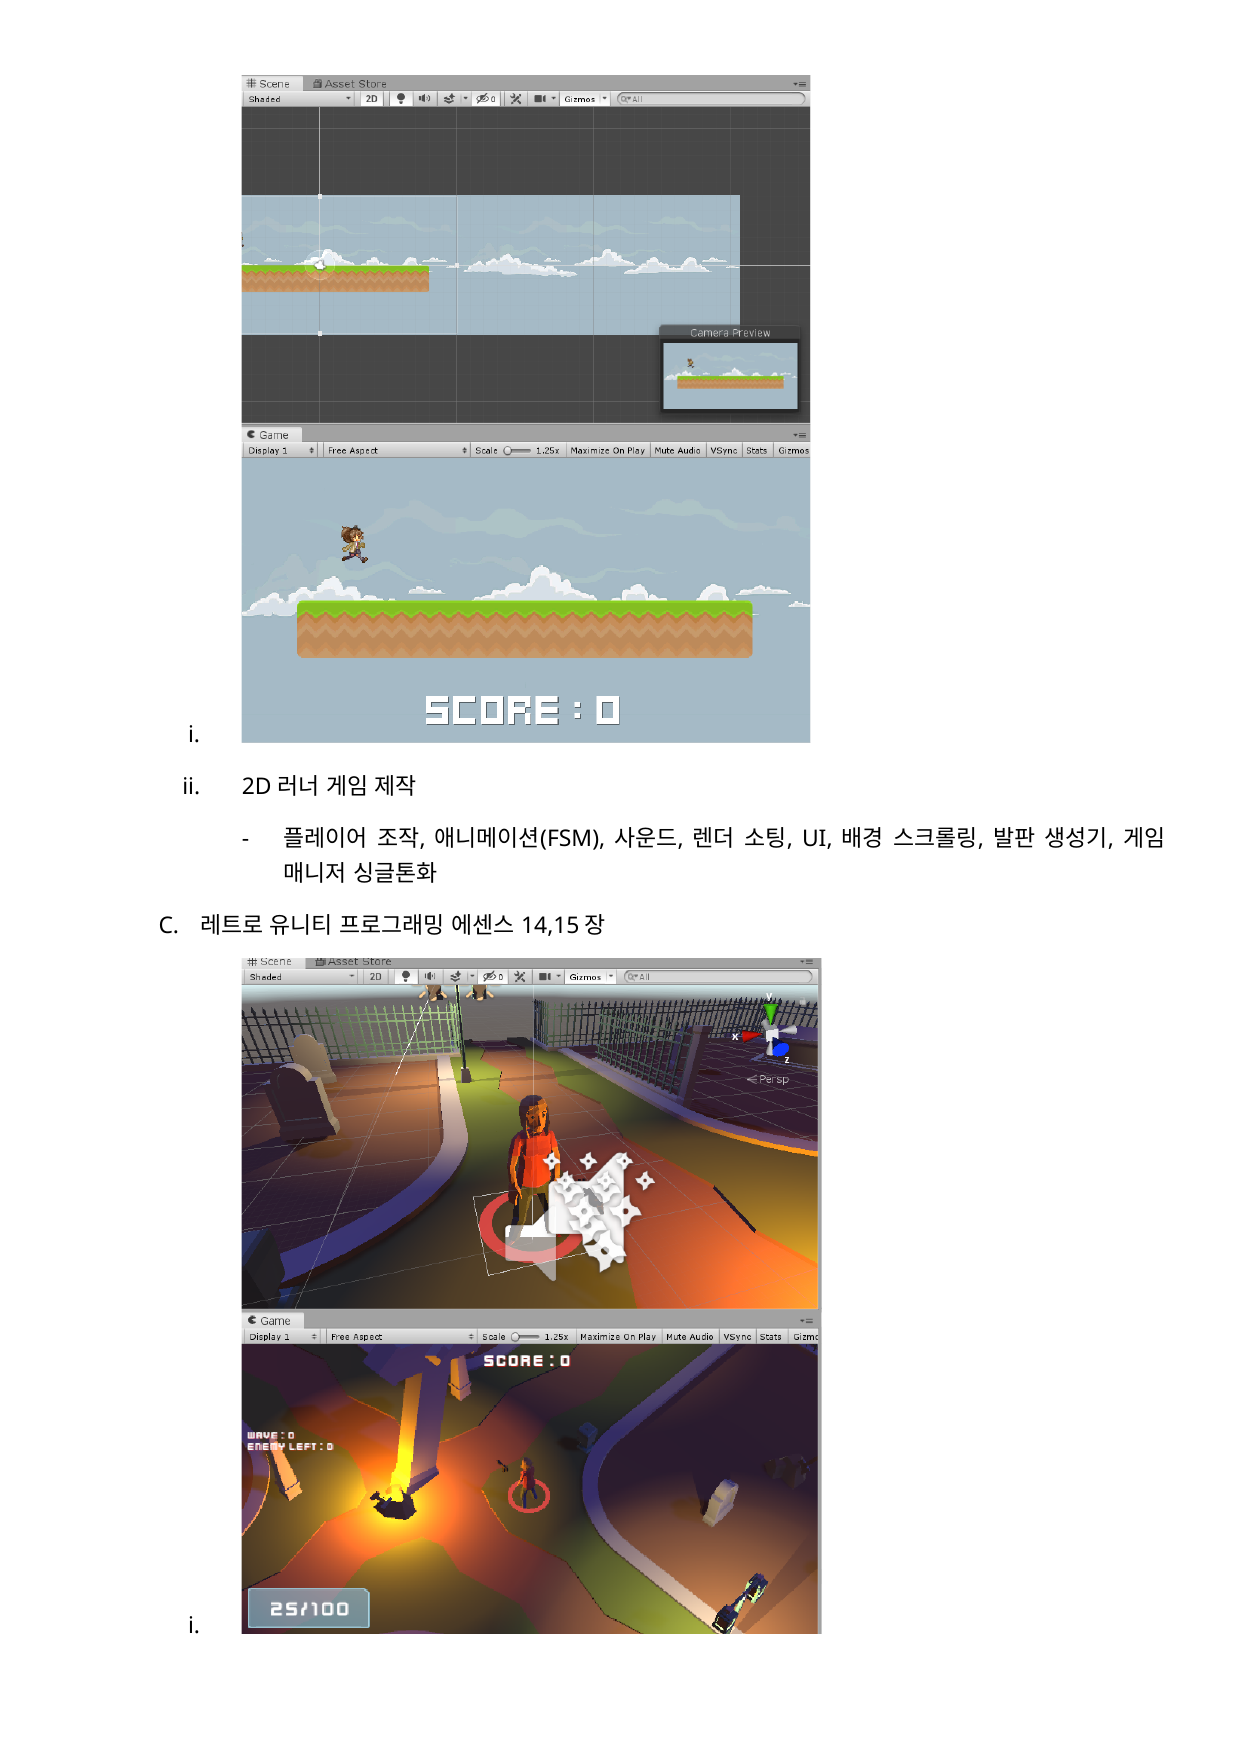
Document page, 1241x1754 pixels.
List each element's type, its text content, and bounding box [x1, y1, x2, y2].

list 2D 러너 게임 제작 [200, 768, 1165, 801]
list 레트로 유니티 프로그래밍 에센스 14,15장 [158, 907, 1165, 940]
list 플레이어 조작, 애니메이션(FSM), 사운드, 렌더 소팅, UI, 배경 스크롤링, 발판 생성기, 게임 매니저 싱글톤화 [242, 820, 1165, 888]
picture [241, 958, 822, 1634]
picture [241, 75, 811, 743]
